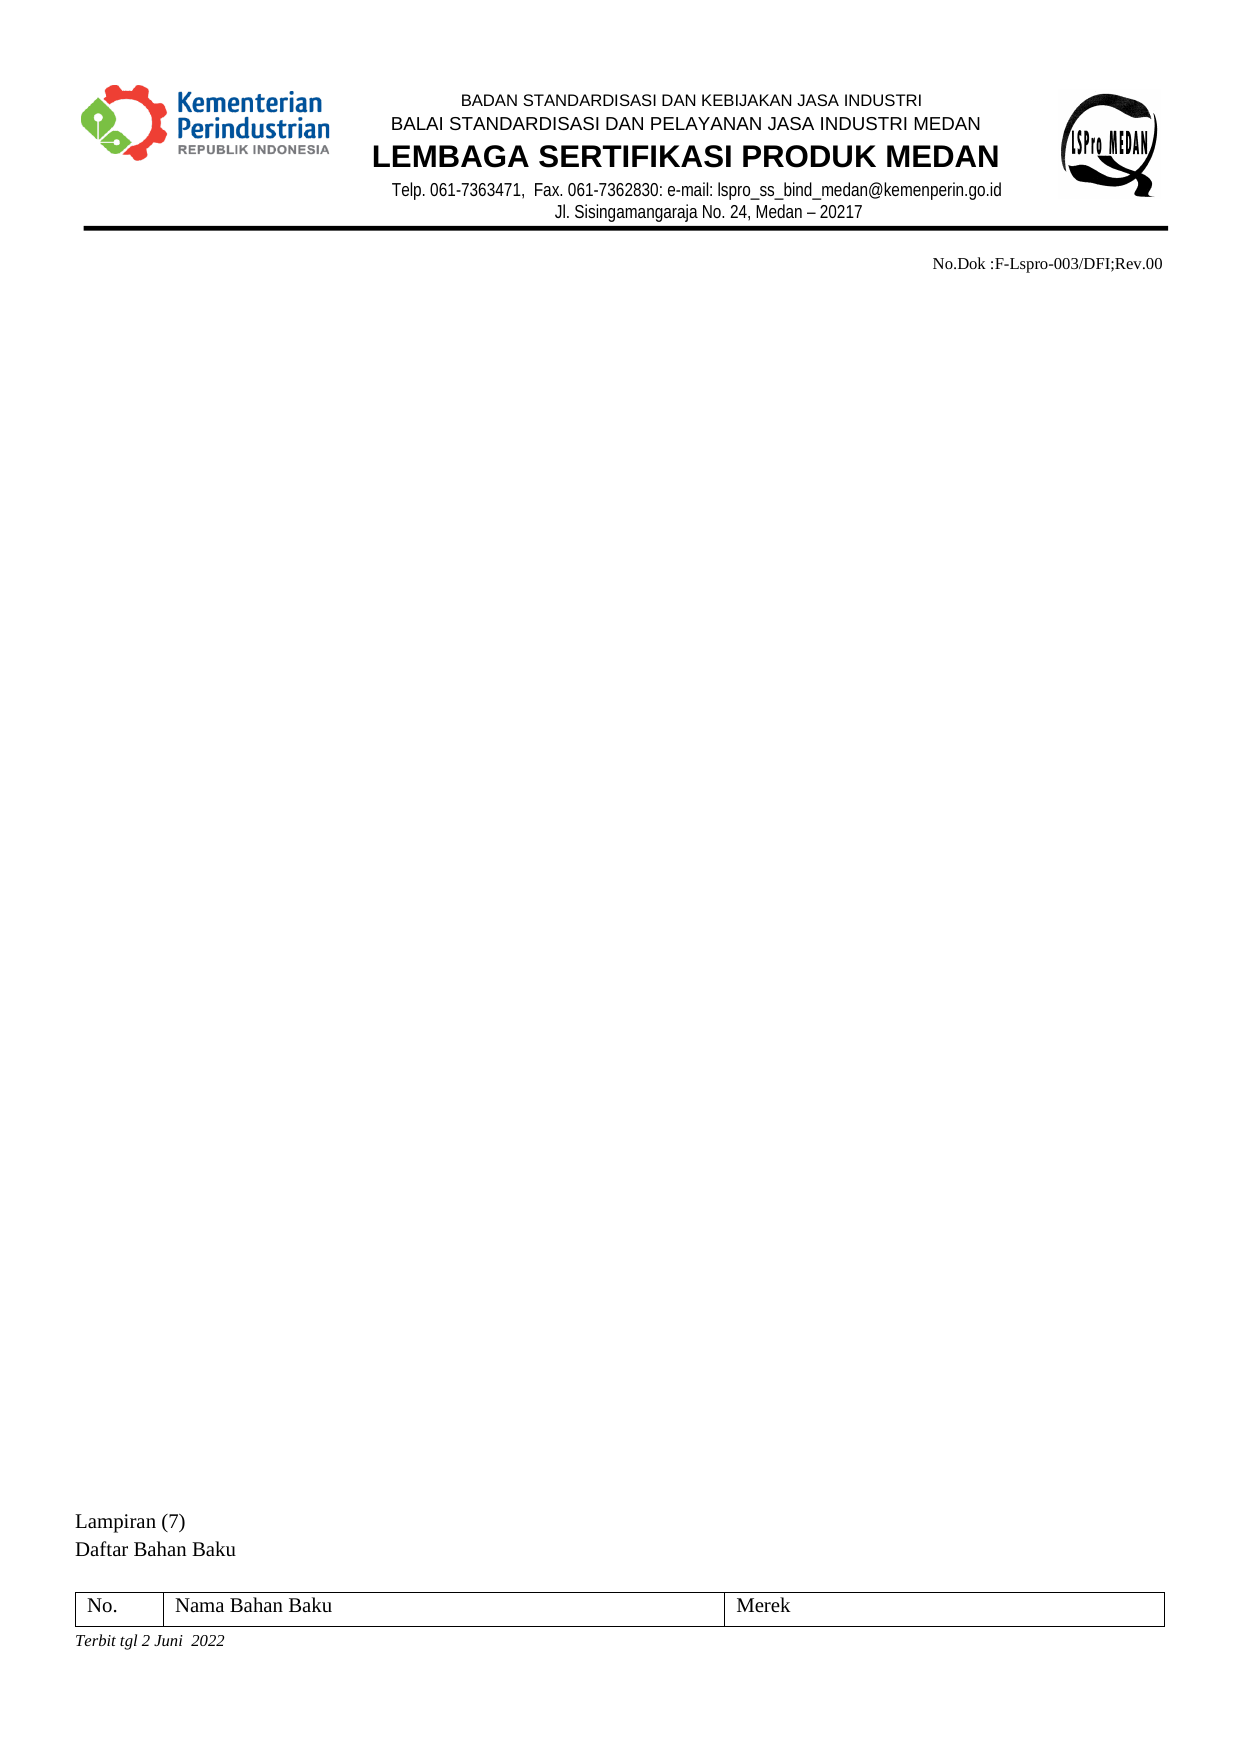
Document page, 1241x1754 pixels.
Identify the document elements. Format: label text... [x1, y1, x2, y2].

text Daftar Bahan Baku [75, 1537, 1165, 1561]
picture [1057, 89, 1162, 199]
table_header No. [76, 1593, 163, 1626]
table_header Merek [725, 1593, 1164, 1626]
table_header Nama Bahan Baku [164, 1593, 724, 1626]
picture [80, 85, 330, 161]
text Lampiran (7) [75, 1509, 1165, 1533]
